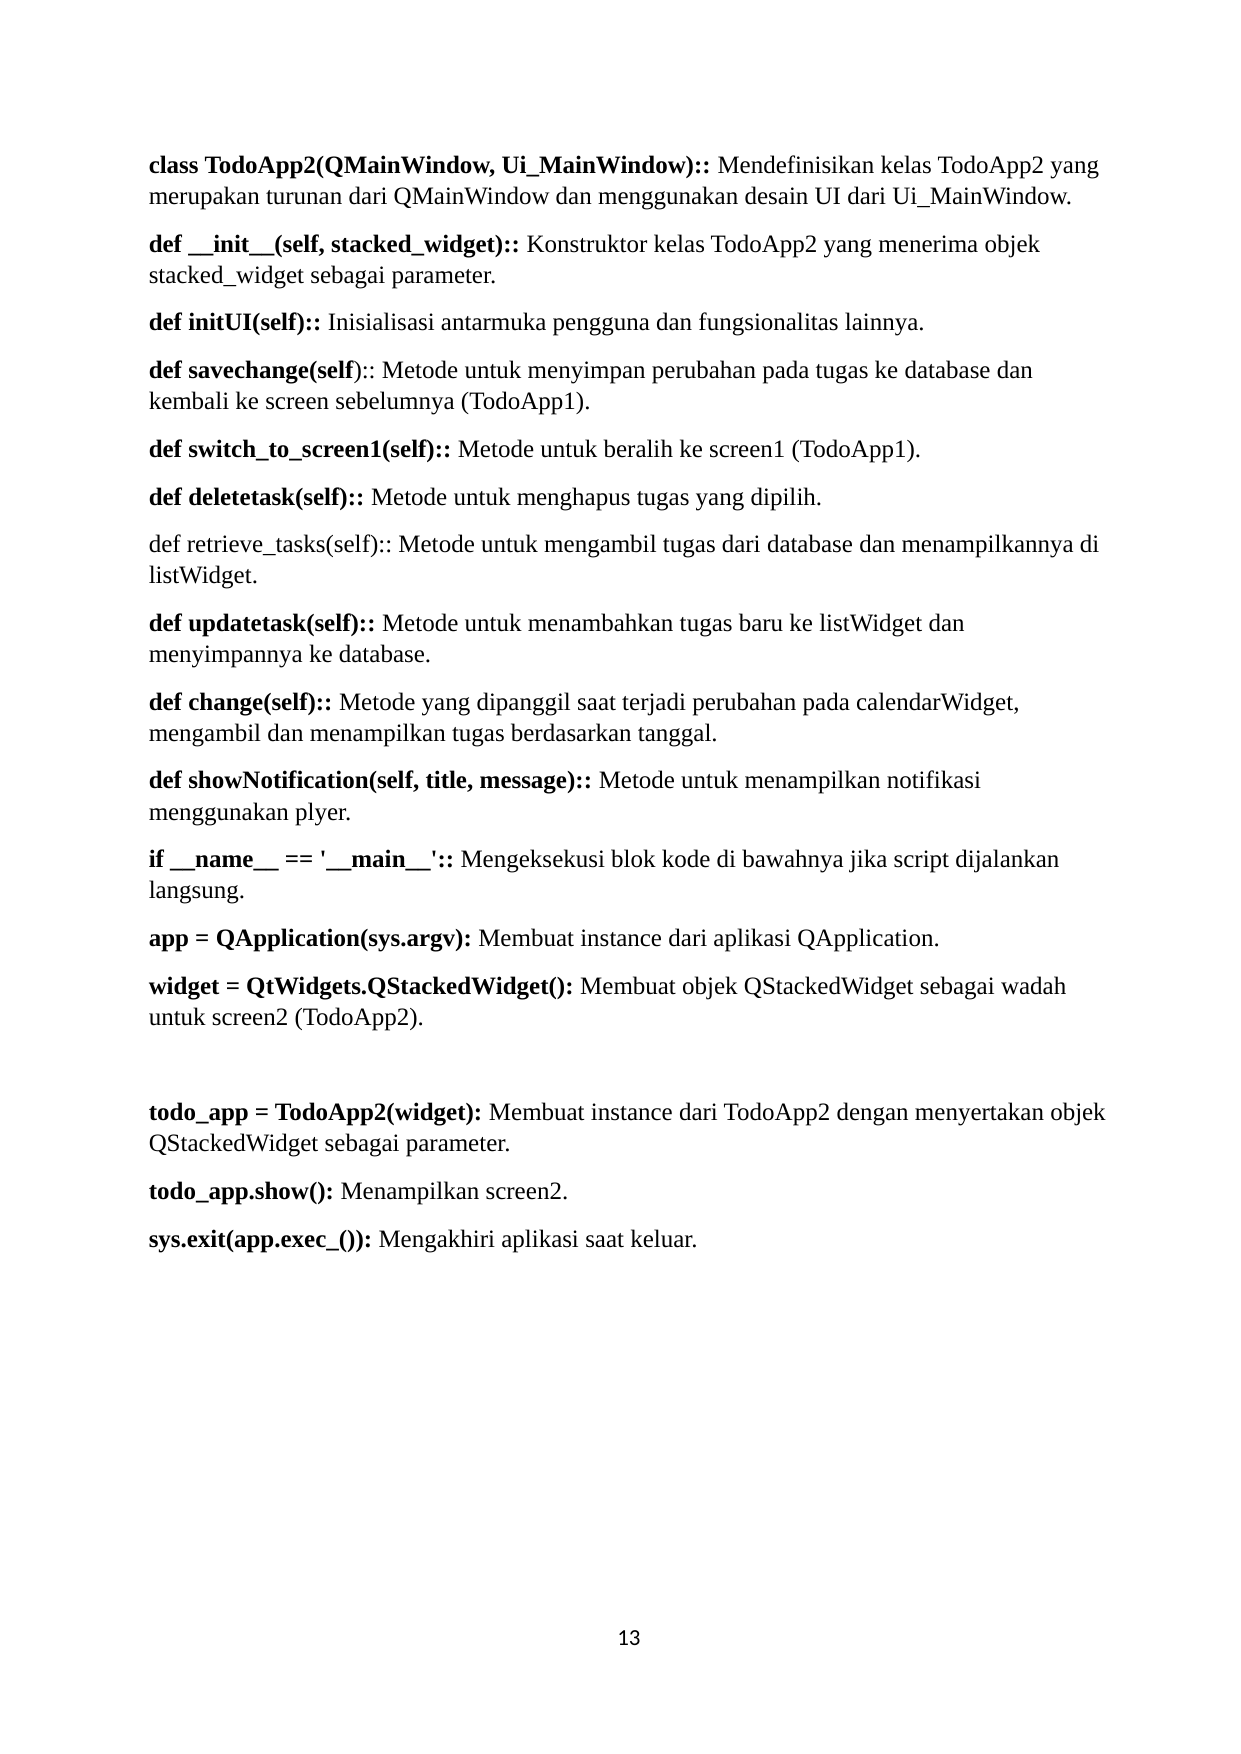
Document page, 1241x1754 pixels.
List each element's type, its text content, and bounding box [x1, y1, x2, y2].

text def deletetask(self):: Metode untuk menghapus tugas yang dipilih. [148, 482, 1109, 510]
text def updatetask(self):: Metode untuk menambahkan tugas baru ke listWidget dan menyimpannya ke database. [148, 608, 1109, 668]
text def retrieve_tasks(self):: Metode untuk mengambil tugas dari database dan menampilkannya di listWidget. [148, 529, 1109, 589]
text app = QApplication(sys.argv): Membuat instance dari aplikasi QApplication. [148, 923, 1109, 952]
text if __name__ == '__main__':: Mengeksekusi blok kode di bawahnya jika script dijalankan langsung. [148, 844, 1109, 904]
text def savechange(self):: Metode untuk menyimpan perubahan pada tugas ke database dan kembali ke screen sebelumnya (TodoApp1). [148, 355, 1109, 415]
text def __init__(self, stacked_widget):: Konstruktor kelas TodoApp2 yang menerima objek stacked_widget sebagai parameter. [148, 229, 1109, 288]
text def switch_to_screen1(self):: Metode untuk beralih ke screen1 (TodoApp1). [148, 434, 1109, 463]
text sys.exit(app.exec_()): Mengakhiri aplikasi saat keluar. [148, 1224, 1109, 1252]
text todo_app.show(): Menampilkan screen2. [148, 1176, 1109, 1205]
text widget = QtWidgets.QStackedWidget(): Membuat objek QStackedWidget sebagai wadah untuk screen2 (TodoApp2). [148, 971, 1109, 1031]
text class TodoApp2(QMainWindow, Ui_MainWindow):: Mendefinisikan kelas TodoApp2 yang merupakan turunan dari QMainWindow dan menggunakan desain UI dari Ui_MainWindow. [148, 150, 1109, 210]
text def showNotification(self, title, message):: Metode untuk menampilkan notifikasi menggunakan plyer. [148, 766, 1109, 825]
text def initUI(self):: Inisialisasi antarmuka pengguna dan fungsionalitas lainnya. [148, 307, 1109, 336]
text todo_app = TodoApp2(widget): Membuat instance dari TodoApp2 dengan menyertakan objek QStackedWidget sebagai parameter. [148, 1097, 1109, 1157]
text def change(self):: Metode yang dipanggil saat terjadi perubahan pada calendarWidget, mengambil dan menampilkan tugas berdasarkan tanggal. [148, 687, 1109, 747]
